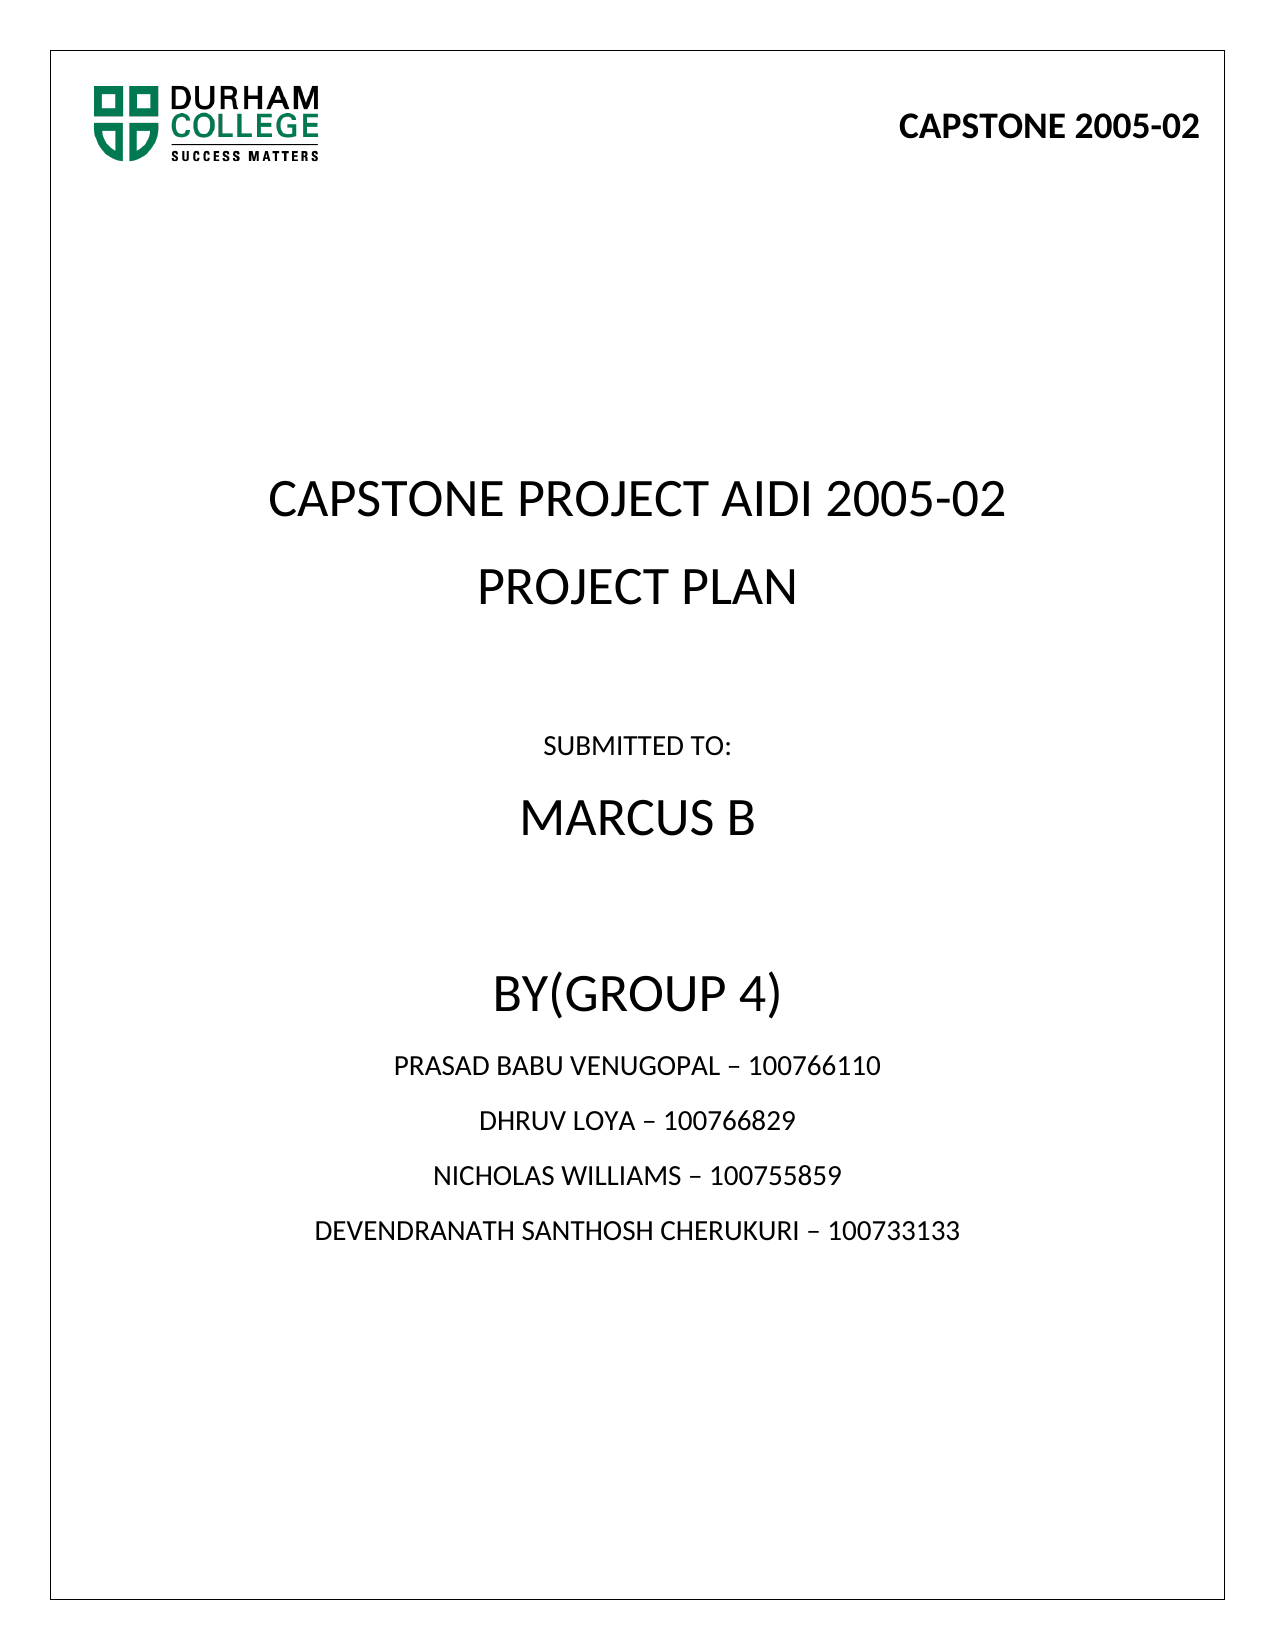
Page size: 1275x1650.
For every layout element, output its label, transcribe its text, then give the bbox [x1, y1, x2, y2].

text BY(GROUP 4) [75, 959, 1200, 1025]
text DEVENDRANATH SANTHOSH CHERUKURI – 100733133 [75, 1212, 1200, 1248]
text NICHOLAS WILLIAMS – 100755859 [75, 1157, 1200, 1192]
text PRASAD BABU VENUGOPAL – 100766110 [75, 1047, 1200, 1082]
text MARCUS B [75, 783, 1200, 849]
text SUBMITTED TO: [75, 727, 1200, 763]
text PROJECT PLAN [75, 551, 1200, 618]
text DHRUV LOYA – 100766829 [75, 1102, 1200, 1137]
text CAPSTONE PROJECT AIDI 2005-02 [75, 463, 1200, 529]
picture [84, 74, 332, 172]
